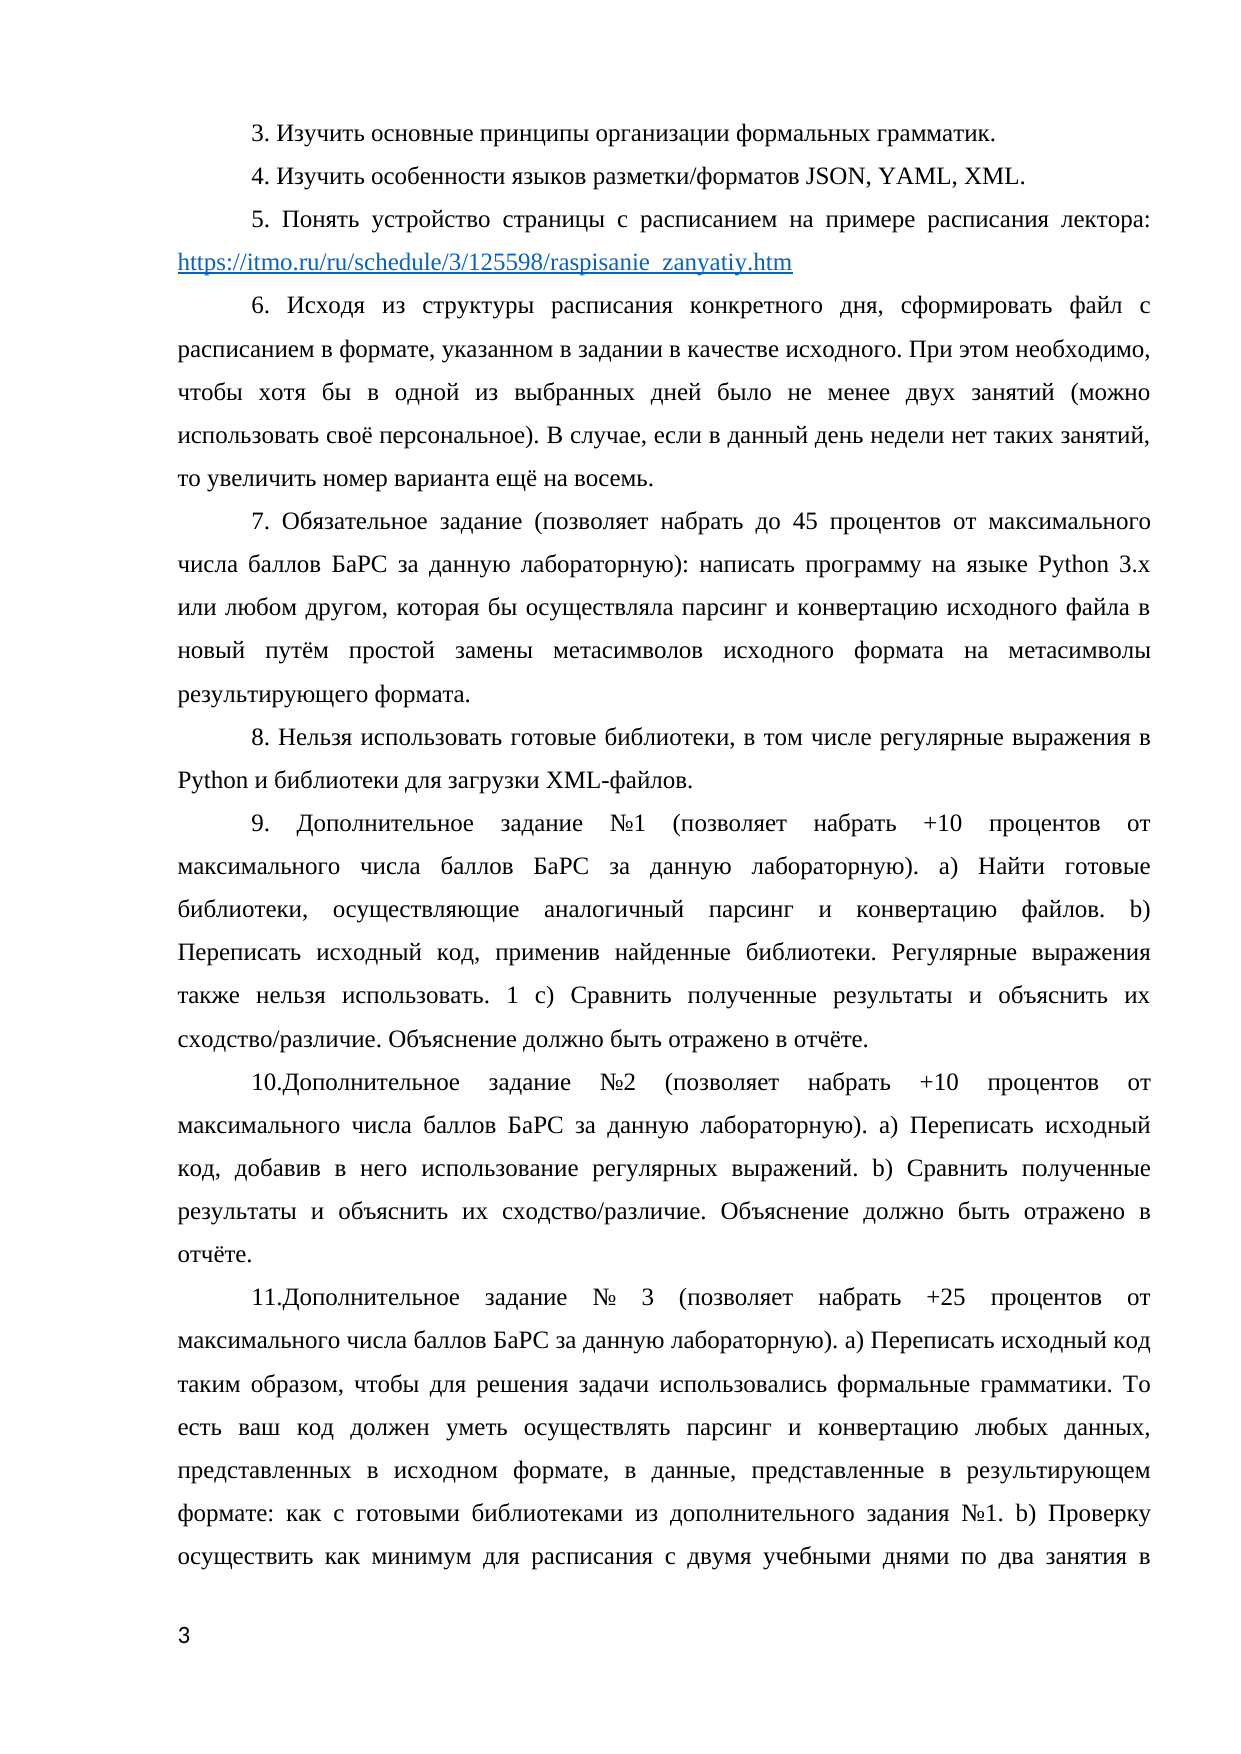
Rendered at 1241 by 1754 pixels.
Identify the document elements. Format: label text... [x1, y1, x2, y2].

text 9. Дополнительное задание №1 (позволяет набрать +10 процентов от максимального числа баллов БаРС за данную лабораторную). a) Найти готовые библиотеки, осуществляющие аналогичный парсинг и конвертацию файлов. b) Переписать исходный код, применив найденные библиотеки. Регулярные выражения также нельзя использовать. 1 c) Сравнить полученные результаты и объяснить их сходство/различие. Объяснение должно быть отражено в отчёте. [177, 808, 1152, 1052]
text 6. Исходя из структуры расписания конкретного дня, сформировать файл с расписанием в формате, указанном в задании в качестве исходного. При этом необходимо, чтобы хотя бы в одной из выбранных дней было не менее двух занятий (можно использовать своё персональное). В случае, если в данный день недели нет таких занятий, то увеличить номер варианта ещё на восемь. [177, 291, 1152, 492]
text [177, 1282, 1152, 1570]
text 10.Дополнительное задание №2 (позволяет набрать +10 процентов от максимального числа баллов БаРС за данную лабораторную). a) Переписать исходный код, добавив в него использование регулярных выражений. b) Сравнить полученные результаты и объяснить их сходство/различие. Объяснение должно быть отражено в отчёте. [177, 1067, 1152, 1268]
text 5. Понять устройство страницы с расписанием на примере расписания лектора: https://itmo.ru/ru/schedule/3/125598/raspisanie_zanyatiy.htm [177, 204, 1152, 276]
text 7. Обязательное задание (позволяет набрать до 45 процентов от максимального числа баллов БаРС за данную лабораторную): написать программу на языке Python 3.x или любом другом, которая бы осуществляла парсинг и конвертацию исходного файла в новый путём простой замены метасимволов исходного формата на метасимволы результирующего формата. [177, 506, 1152, 707]
text 3. Изучить основные принципы организации формальных грамматик. [177, 118, 1152, 147]
text 8. Нельзя использовать готовые библиотеки, в том числе регулярные выражения в Python и библиотеки для загрузки XML-файлов. [177, 722, 1152, 794]
text 4. Изучить особенности языков разметки/форматов JSON, YAML, XML. [177, 161, 1152, 190]
